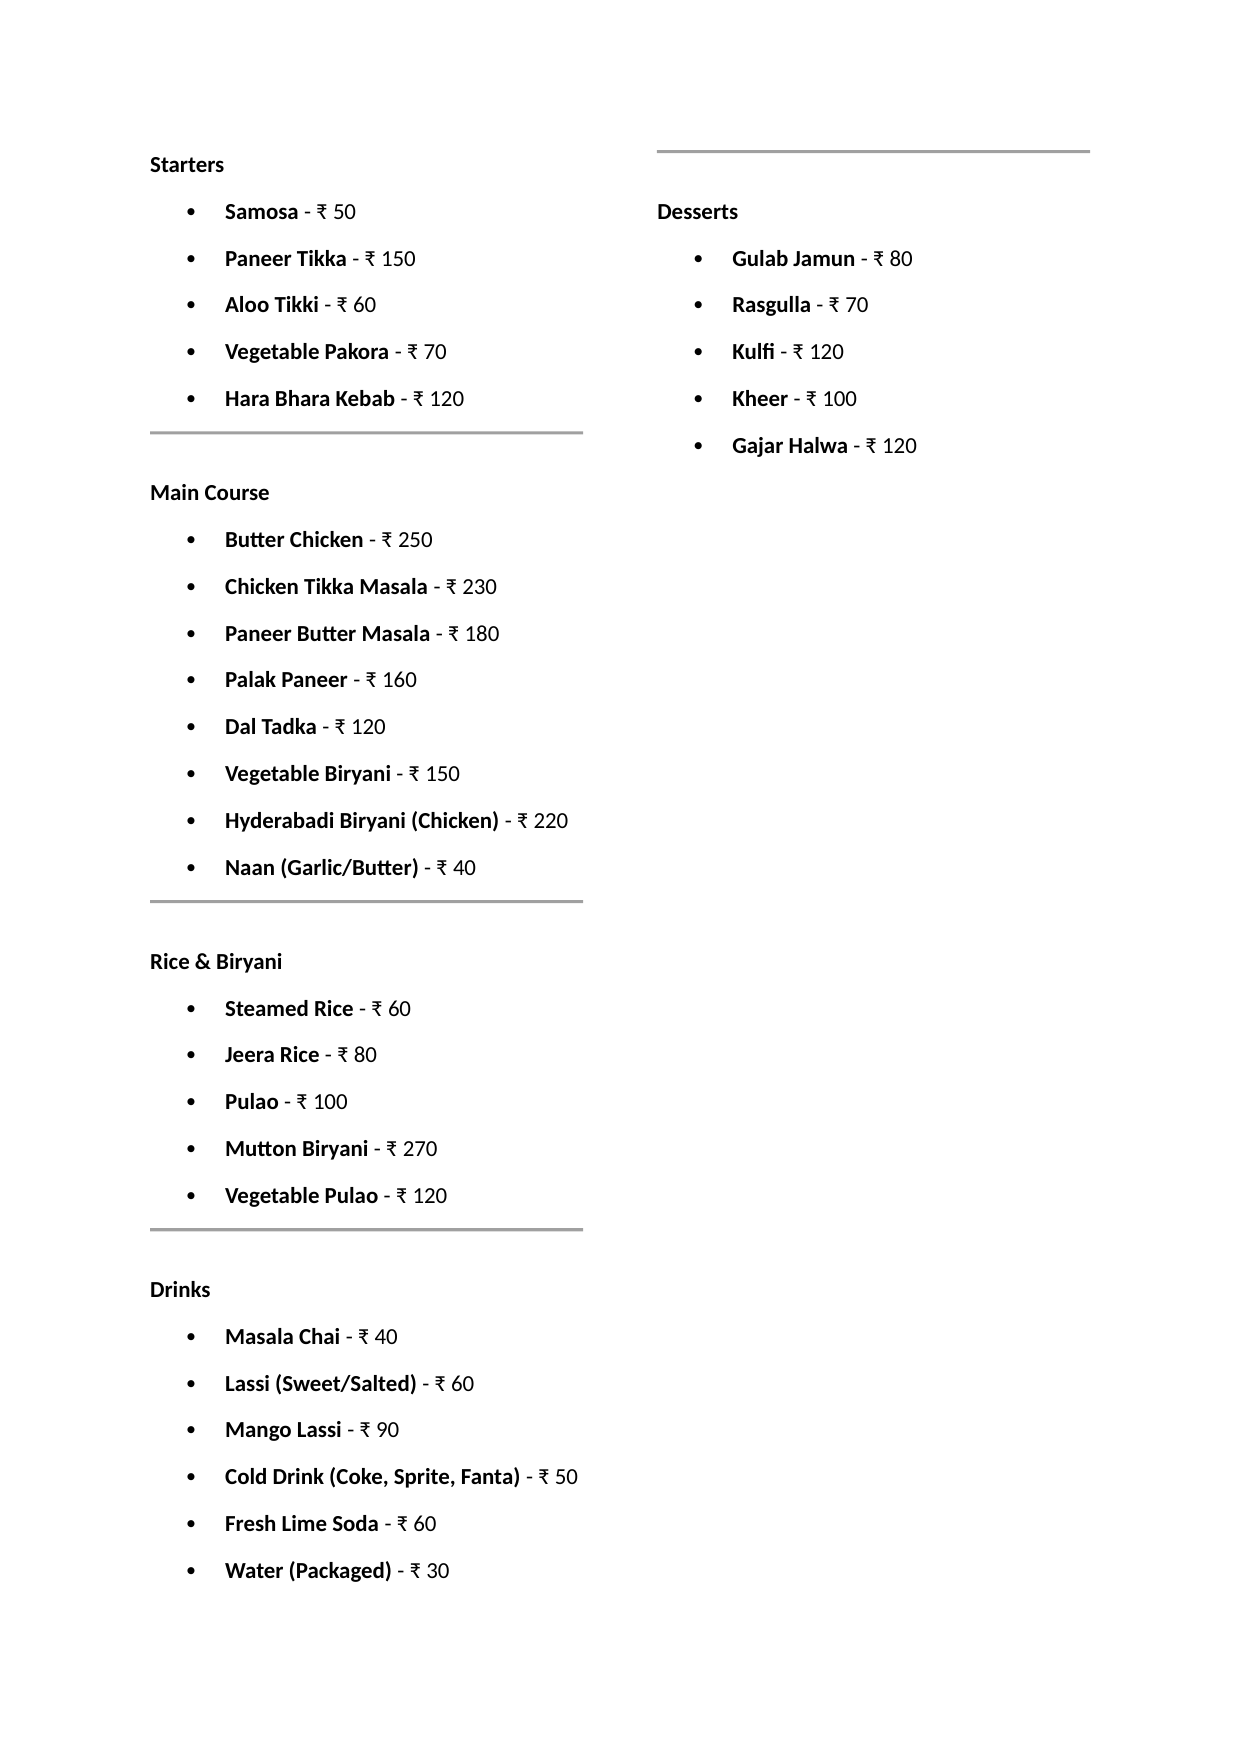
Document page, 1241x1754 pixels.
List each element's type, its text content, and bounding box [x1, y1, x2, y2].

list Fresh Lime Soda - ₹ 60 [187, 1509, 583, 1537]
list Vegetable Pakora - ₹ 70 [187, 337, 583, 366]
list Butter Chicken - ₹ 250 [187, 525, 583, 553]
list Hyderabadi Biryani (Chicken) - ₹ 220 [187, 806, 583, 834]
list Mango Lassi - ₹ 90 [187, 1416, 583, 1444]
text Drinks [150, 1275, 583, 1303]
list Paneer Tikka - ₹ 150 [187, 244, 583, 272]
list Masala Chai - ₹ 40 [187, 1322, 583, 1350]
text Rice & Biryani [150, 947, 583, 975]
list Jeera Rice - ₹ 80 [187, 1041, 583, 1069]
text Starters [150, 150, 583, 178]
list Kulfi - ₹ 120 [694, 337, 1090, 366]
list Dal Tadka - ₹ 120 [187, 712, 583, 741]
list Paneer Butter Masala - ₹ 180 [187, 619, 583, 647]
list Naan (Garlic/Butter) - ₹ 40 [187, 853, 583, 881]
list Rasgulla - ₹ 70 [694, 291, 1090, 319]
list Chicken Tikka Masala - ₹ 230 [187, 572, 583, 600]
text Main Course [150, 478, 583, 506]
list Water (Packaged) - ₹ 30 [187, 1556, 583, 1584]
list Kheer - ₹ 100 [694, 384, 1090, 412]
text Desserts [657, 197, 1090, 225]
list Vegetable Pulao - ₹ 120 [187, 1181, 583, 1209]
list Mutton Biryani - ₹ 270 [187, 1134, 583, 1162]
list Gulab Jamun - ₹ 80 [694, 244, 1090, 272]
list Hara Bhara Kebab - ₹ 120 [187, 384, 583, 412]
list Lassi (Sweet/Salted) - ₹ 60 [187, 1369, 583, 1397]
list Palak Paneer - ₹ 160 [187, 666, 583, 694]
list Steamed Rice - ₹ 60 [187, 994, 583, 1022]
list Vegetable Biryani - ₹ 150 [187, 759, 583, 787]
list Gajar Halwa - ₹ 120 [694, 431, 1090, 459]
list Aloo Tikki - ₹ 60 [187, 291, 583, 319]
list Cold Drink (Coke, Sprite, Fanta) - ₹ 50 [187, 1462, 583, 1491]
list Pulao - ₹ 100 [187, 1087, 583, 1116]
list Samosa - ₹ 50 [187, 197, 583, 225]
